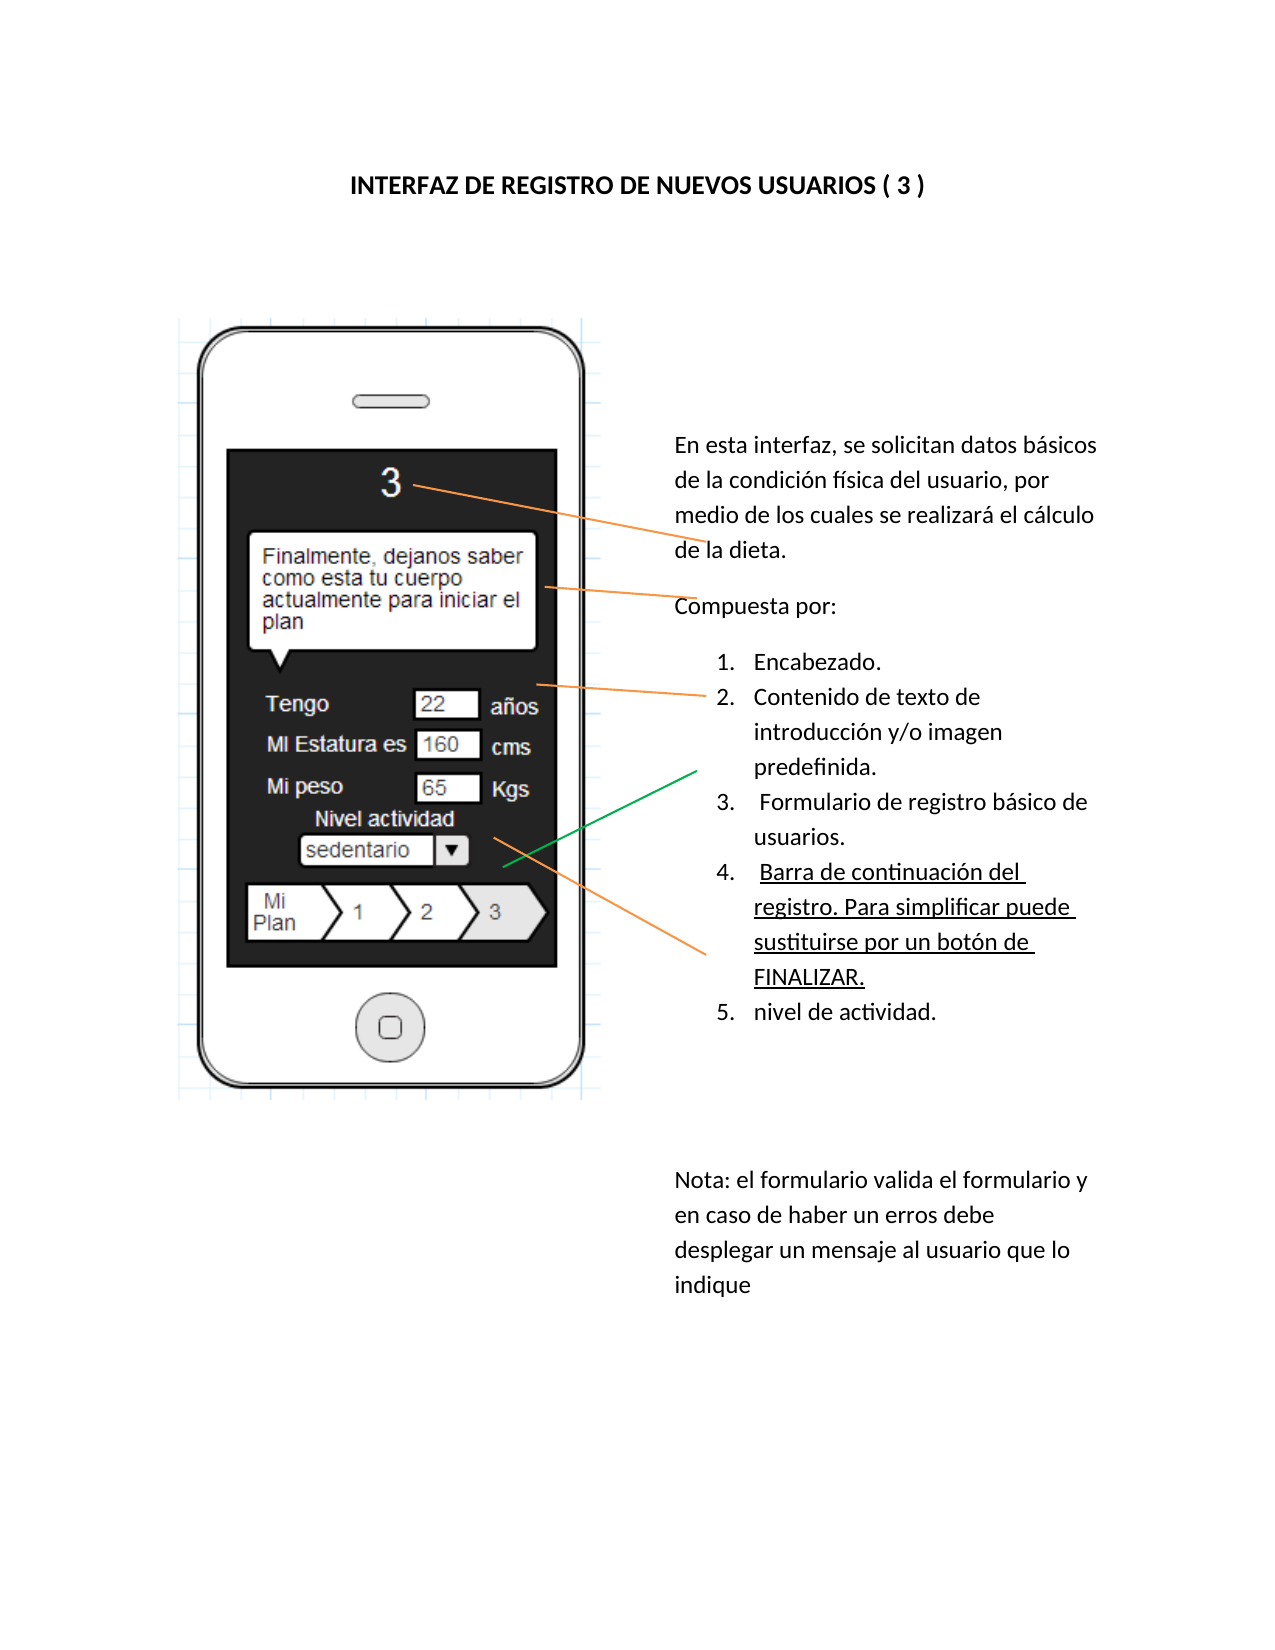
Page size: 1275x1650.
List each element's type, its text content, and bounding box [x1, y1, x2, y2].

list Contenido de texto de introducción y/o imagen predefinida. [716, 681, 1098, 782]
list Barra de continuación del registro. Para simplificar puede sustituirse por un botón de FINALIZAR. [716, 856, 1098, 992]
list Encabezado. [716, 646, 1098, 677]
text Compuesta por: [674, 591, 1098, 621]
text Nota: el formulario valida el formulario y en caso de haber un erros debe desplegar un mensaje al usuario que lo indique [674, 1164, 1098, 1299]
list nivel de actividad. [716, 996, 1098, 1027]
subtitle INTERFAZ DE REGISTRO DE NUEVOS USUARIOS ( 3 ) [177, 168, 1098, 201]
list Formulario de registro básico de usuarios. [716, 786, 1098, 852]
picture [530, 821, 601, 895]
picture [177, 318, 601, 1100]
text En esta interfaz, se solicitan datos básicos de la condición física del usuario, por medio de los cuales se realizará el cálculo de la dieta. [674, 430, 1098, 565]
